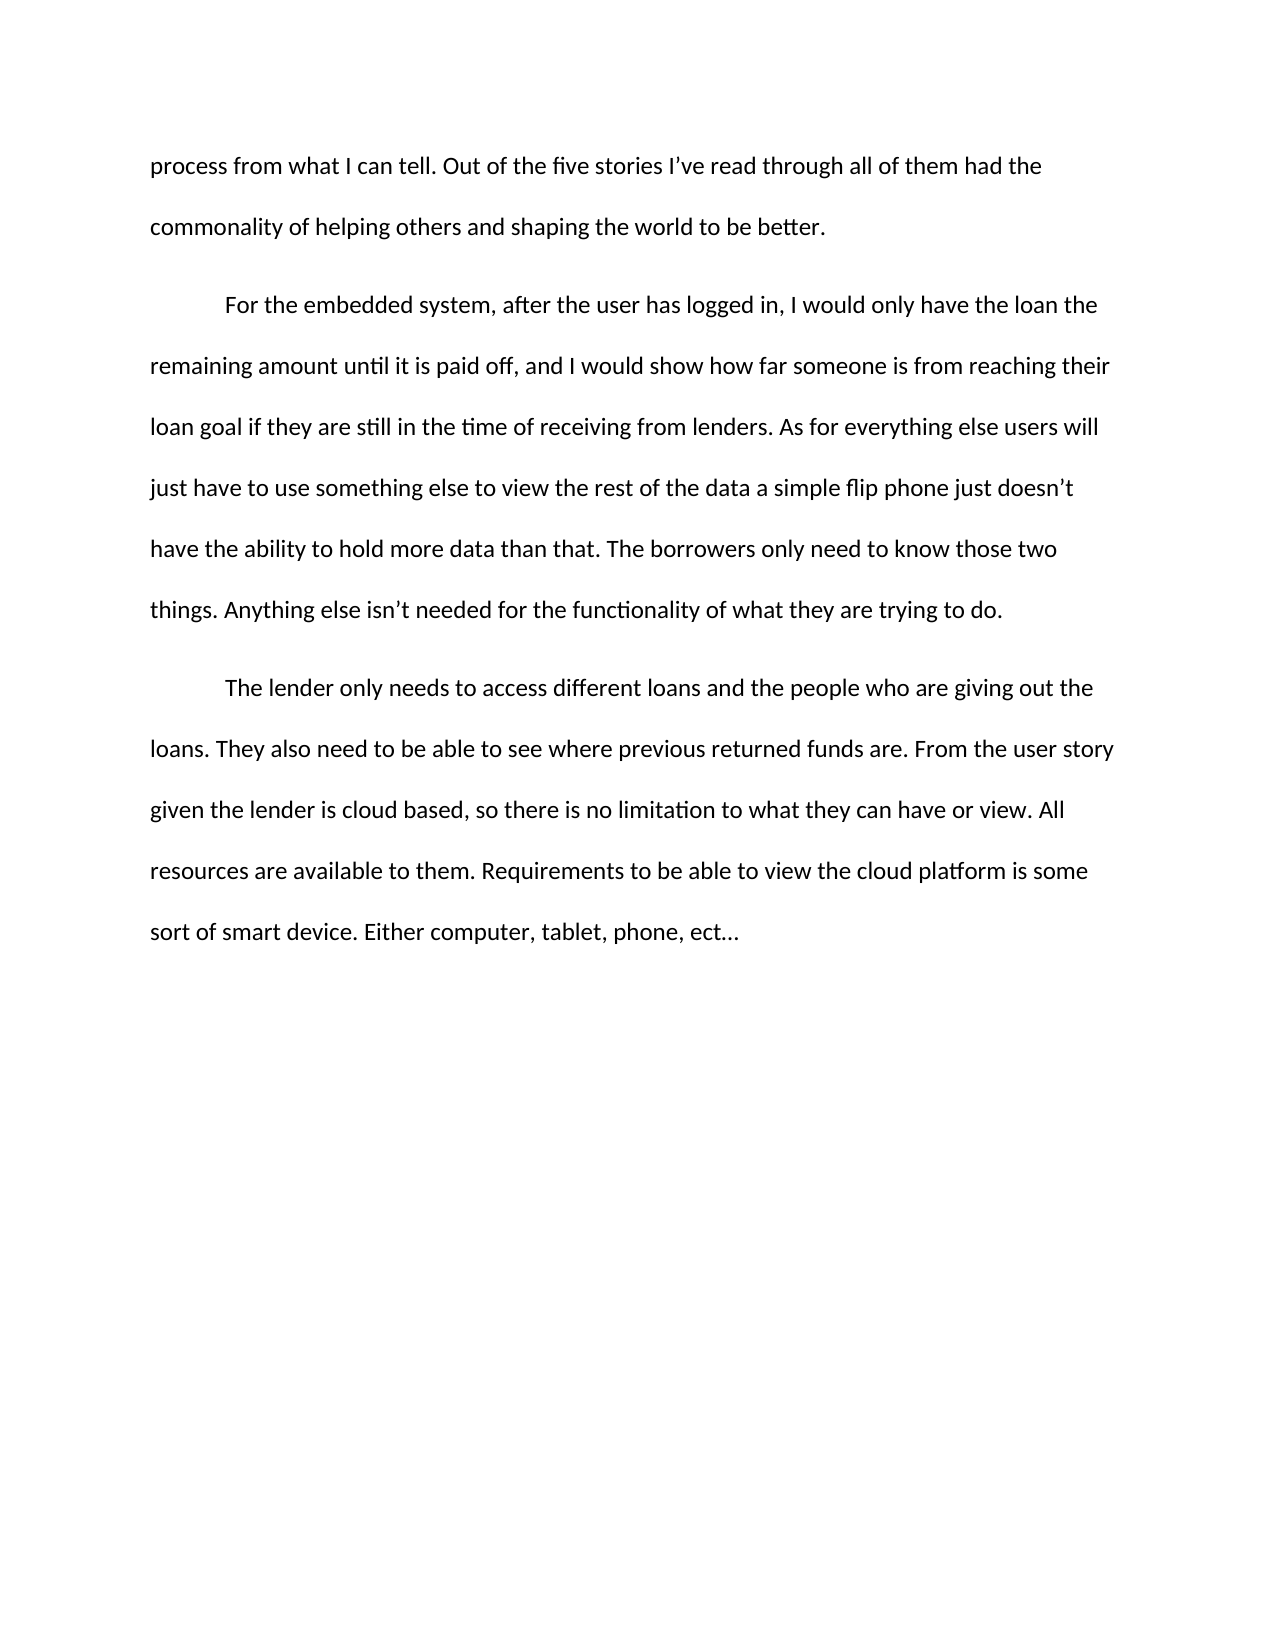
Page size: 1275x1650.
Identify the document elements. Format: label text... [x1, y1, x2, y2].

text For the embedded system, after the user has logged in, I would only have the loan the remaining amount until it is paid off, and I would show how far someone is from reaching their loan goal if they are still in the time of receiving from lenders. As for everything else users will just have to use something else to view the rest of the data a simple flip phone just doesn’t have the ability to hold more data than that. The borrowers only need to know those two things. Anything else isn’t needed for the functionality of what they are trying to do. [150, 289, 1125, 624]
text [150, 150, 1125, 242]
text The lender only needs to access different loans and the people who are giving out the loans. They also need to be able to see where previous returned funds are. From the user story given the lender is cloud based, so there is no limitation to what they can have or view. All resources are available to them. Requirements to be able to view the cloud platform is some sort of smart device. Either computer, tablet, phone, ect… [150, 672, 1125, 946]
